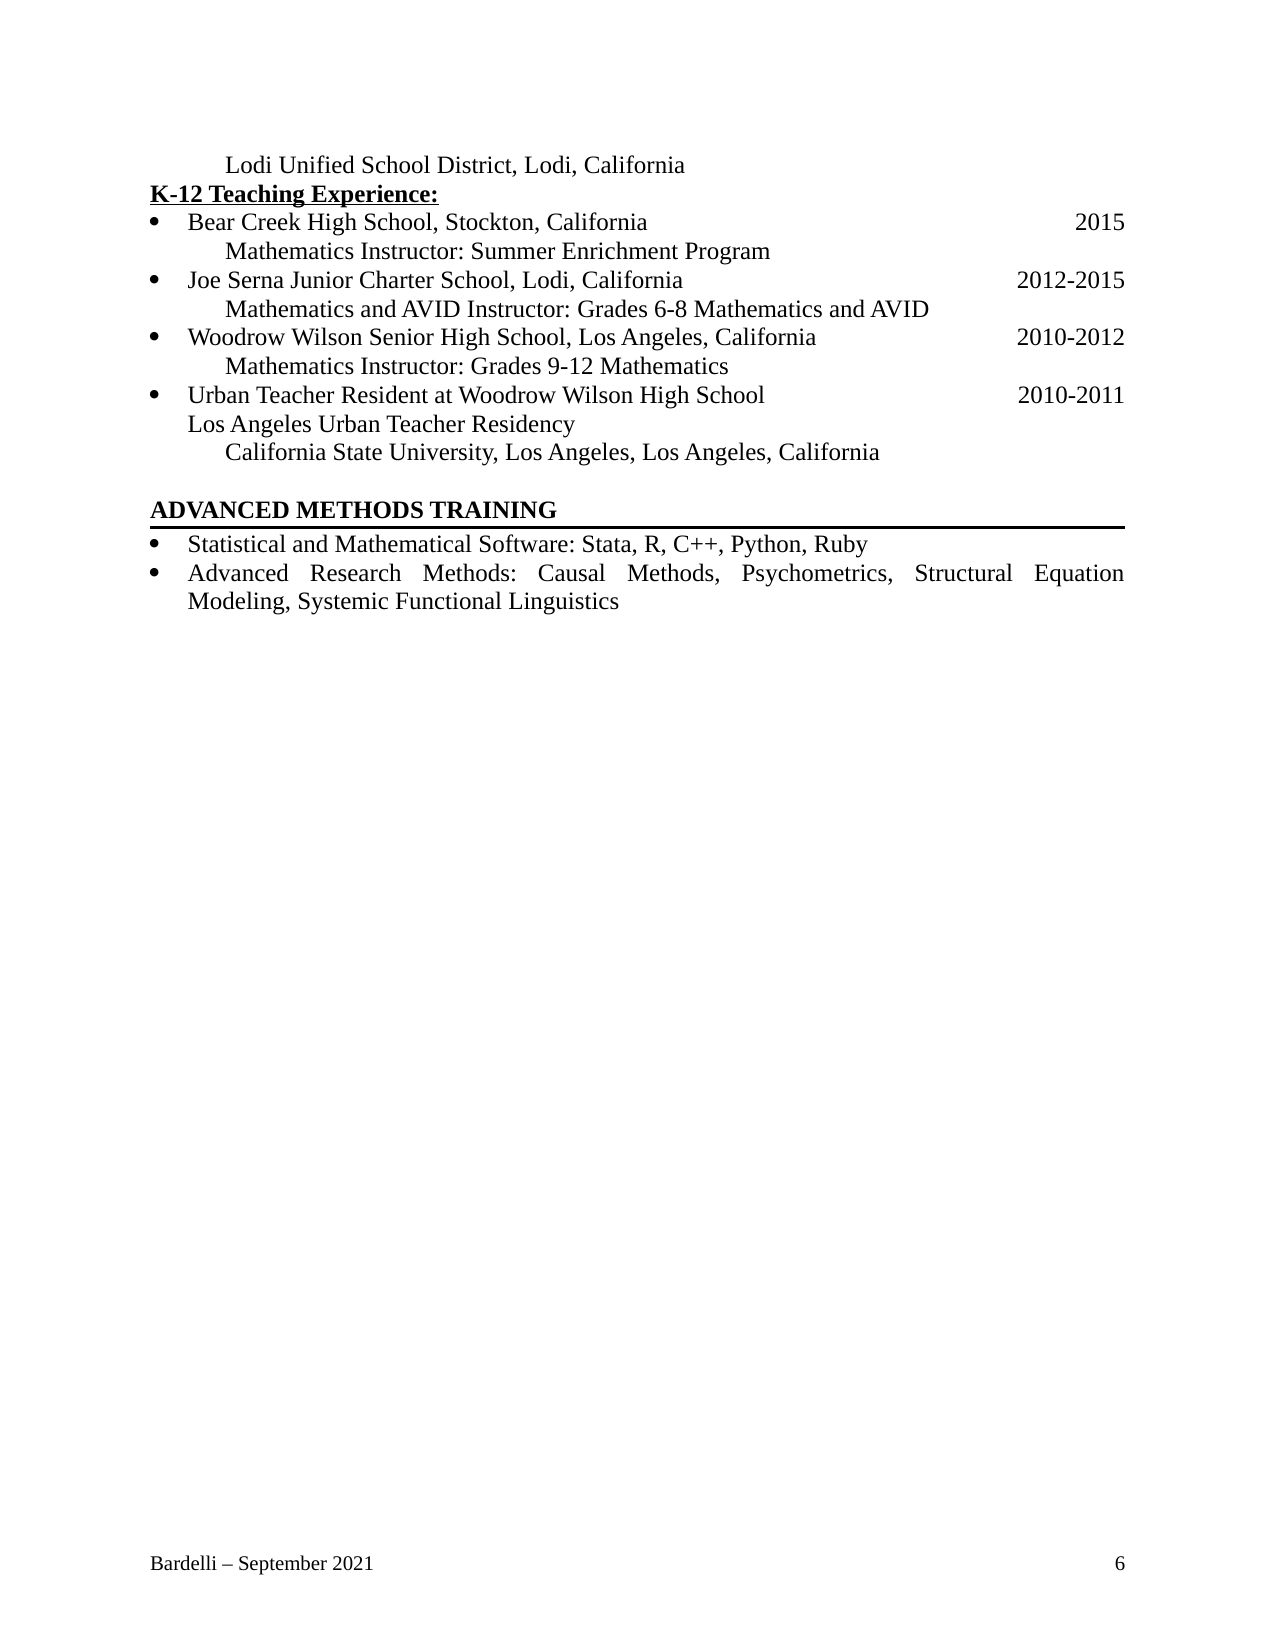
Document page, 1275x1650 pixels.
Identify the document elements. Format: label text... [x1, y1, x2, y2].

text Mathematics Instructor: Summer Enrichment Program [225, 236, 1125, 265]
text Los Angeles Urban Teacher Residency [187, 409, 1125, 437]
text California State University, Los Angeles, Los Angeles, California [150, 437, 1125, 466]
list Joe Serna Junior Charter School, Lodi, California 2012-2015 [150, 265, 1125, 294]
list Urban Teacher Resident at Woodrow Wilson High School 2010-2011 [150, 380, 1125, 409]
list Woodrow Wilson Senior High School, Los Angeles, California 2010-2012 [150, 322, 1125, 351]
text Mathematics and AVID Instructor: Grades 6-8 Mathematics and AVID [225, 294, 1125, 322]
list Advanced Research Methods: Causal Methods, Psychometrics, Structural Equation Modeling, Systemic Functional Linguistics [150, 558, 1125, 615]
text K-12 Teaching Experience: [150, 179, 1125, 207]
subtitle ADVANCED METHODS TRAINING [150, 495, 1125, 526]
list Bear Creek High School, Stockton, California 2015 [150, 207, 1125, 236]
text Mathematics Instructor: Grades 9-12 Mathematics [225, 351, 1125, 380]
list Statistical and Mathematical Software: Stata, R, C++, Python, Ruby [150, 529, 1125, 558]
text Lodi Unified School District, Lodi, California [225, 150, 1125, 179]
